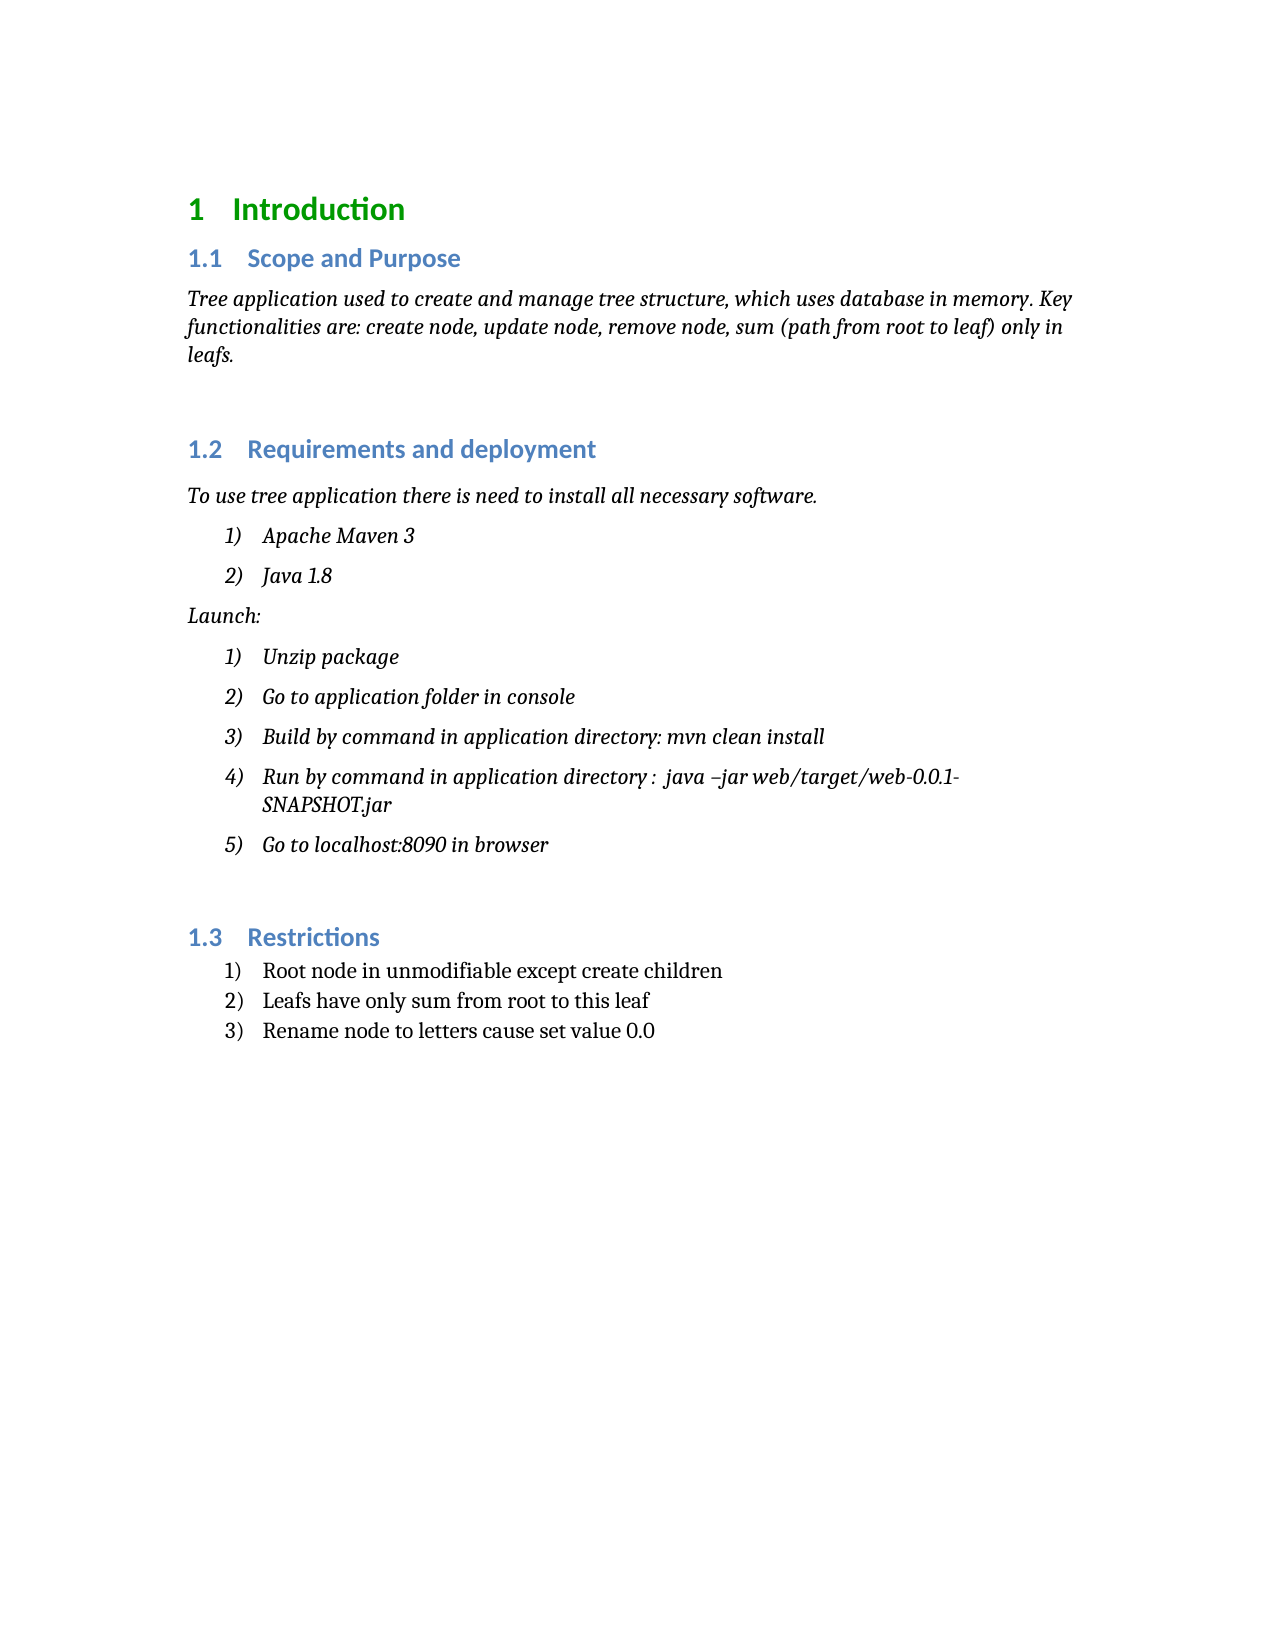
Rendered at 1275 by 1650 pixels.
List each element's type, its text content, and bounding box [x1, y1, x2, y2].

list Run by command in application directory : java –jar web/target/web-0.0.1-SNAPSHOT.jar [225, 764, 1087, 818]
subtitle Requirements and deployment [187, 433, 1087, 466]
list Root node in unmodifiable except create children [225, 958, 1087, 984]
text To use tree application there is need to install all necessary software. [187, 483, 1087, 509]
subtitle Scope and Purpose [187, 241, 1087, 274]
list Rename node to letters cause set value 0.0 [225, 1018, 1087, 1045]
list Go to application folder in console [225, 683, 1087, 710]
subtitle Introduction [187, 187, 1087, 228]
list Leafs have only sum from root to this leaf [225, 988, 1087, 1014]
list Unzip package [225, 643, 1087, 670]
subtitle Restrictions [187, 920, 1087, 953]
list Apache Maven 3 [225, 523, 1087, 549]
list Build by command in application directory: mvn clean install [225, 724, 1087, 750]
text Tree application used to create and manage tree structure, which uses database in memory. Key functionalities are: create node, update node, remove node, sum (path from root to leaf) only in leafs. [187, 286, 1087, 368]
list Go to localhost:8090 in browser [225, 831, 1087, 858]
text Launch: [187, 603, 1087, 630]
list Java 1.8 [225, 563, 1087, 589]
